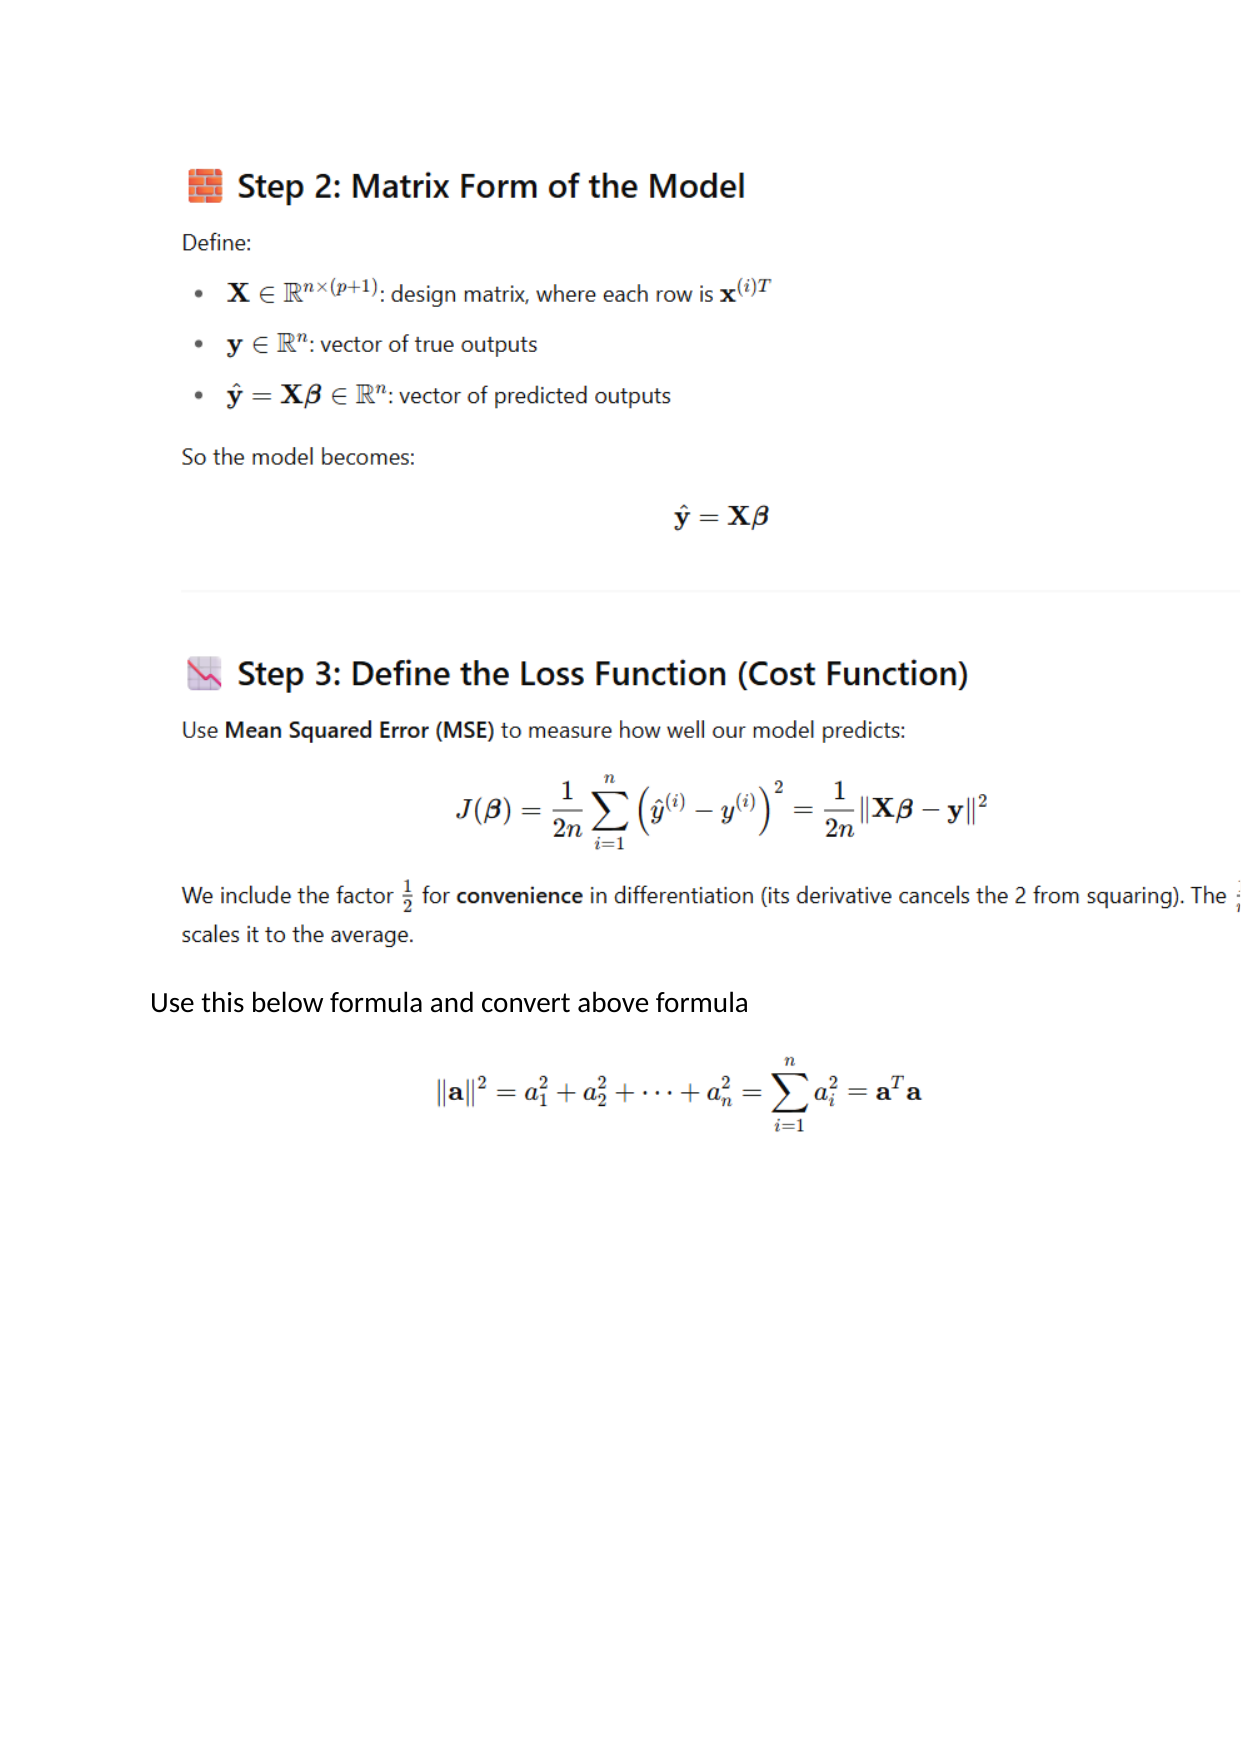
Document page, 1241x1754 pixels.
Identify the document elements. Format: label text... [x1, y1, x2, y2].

picture [150, 1039, 1084, 1148]
text Use this below formula and convert above formula [150, 984, 1090, 1019]
picture [150, 150, 1241, 966]
